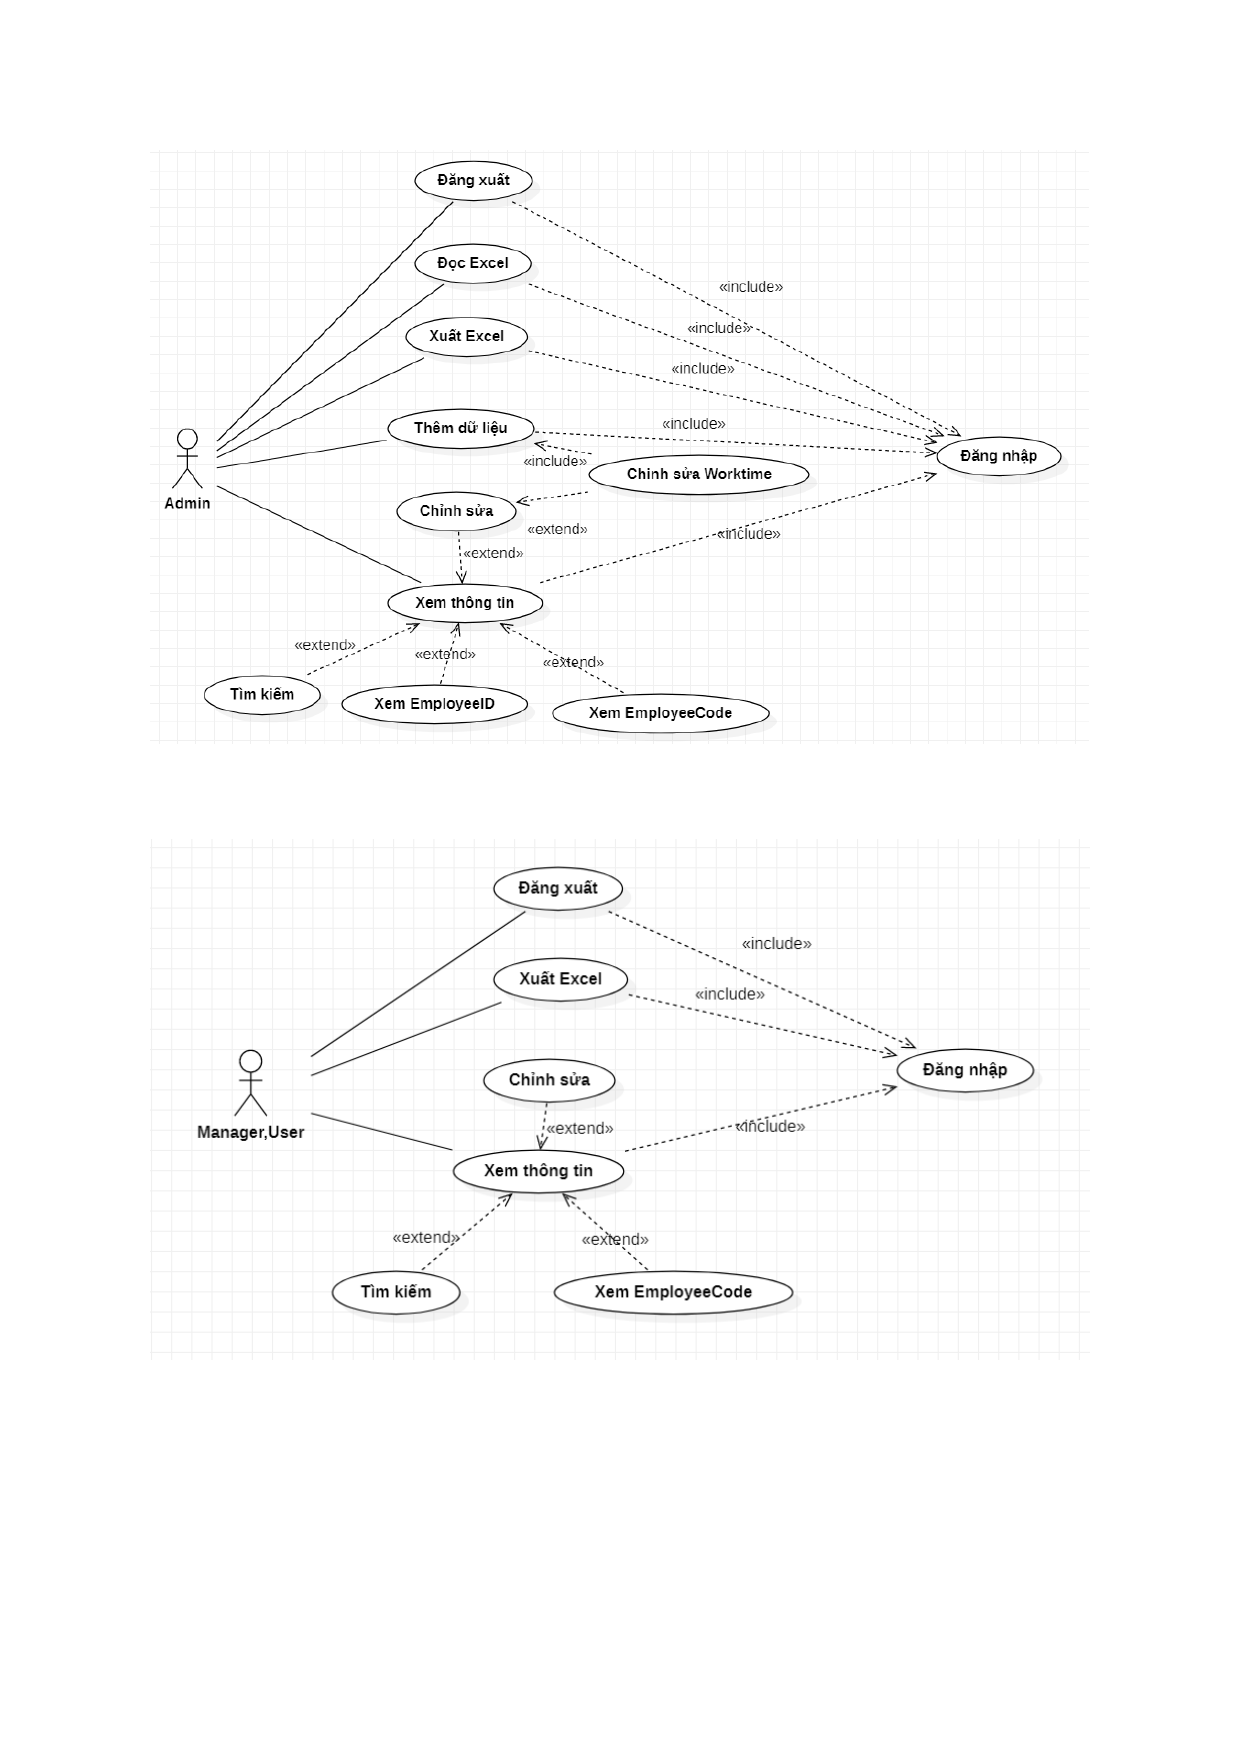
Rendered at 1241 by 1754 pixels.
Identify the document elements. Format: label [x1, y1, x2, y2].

picture [150, 839, 1090, 1360]
picture [150, 150, 1089, 744]
